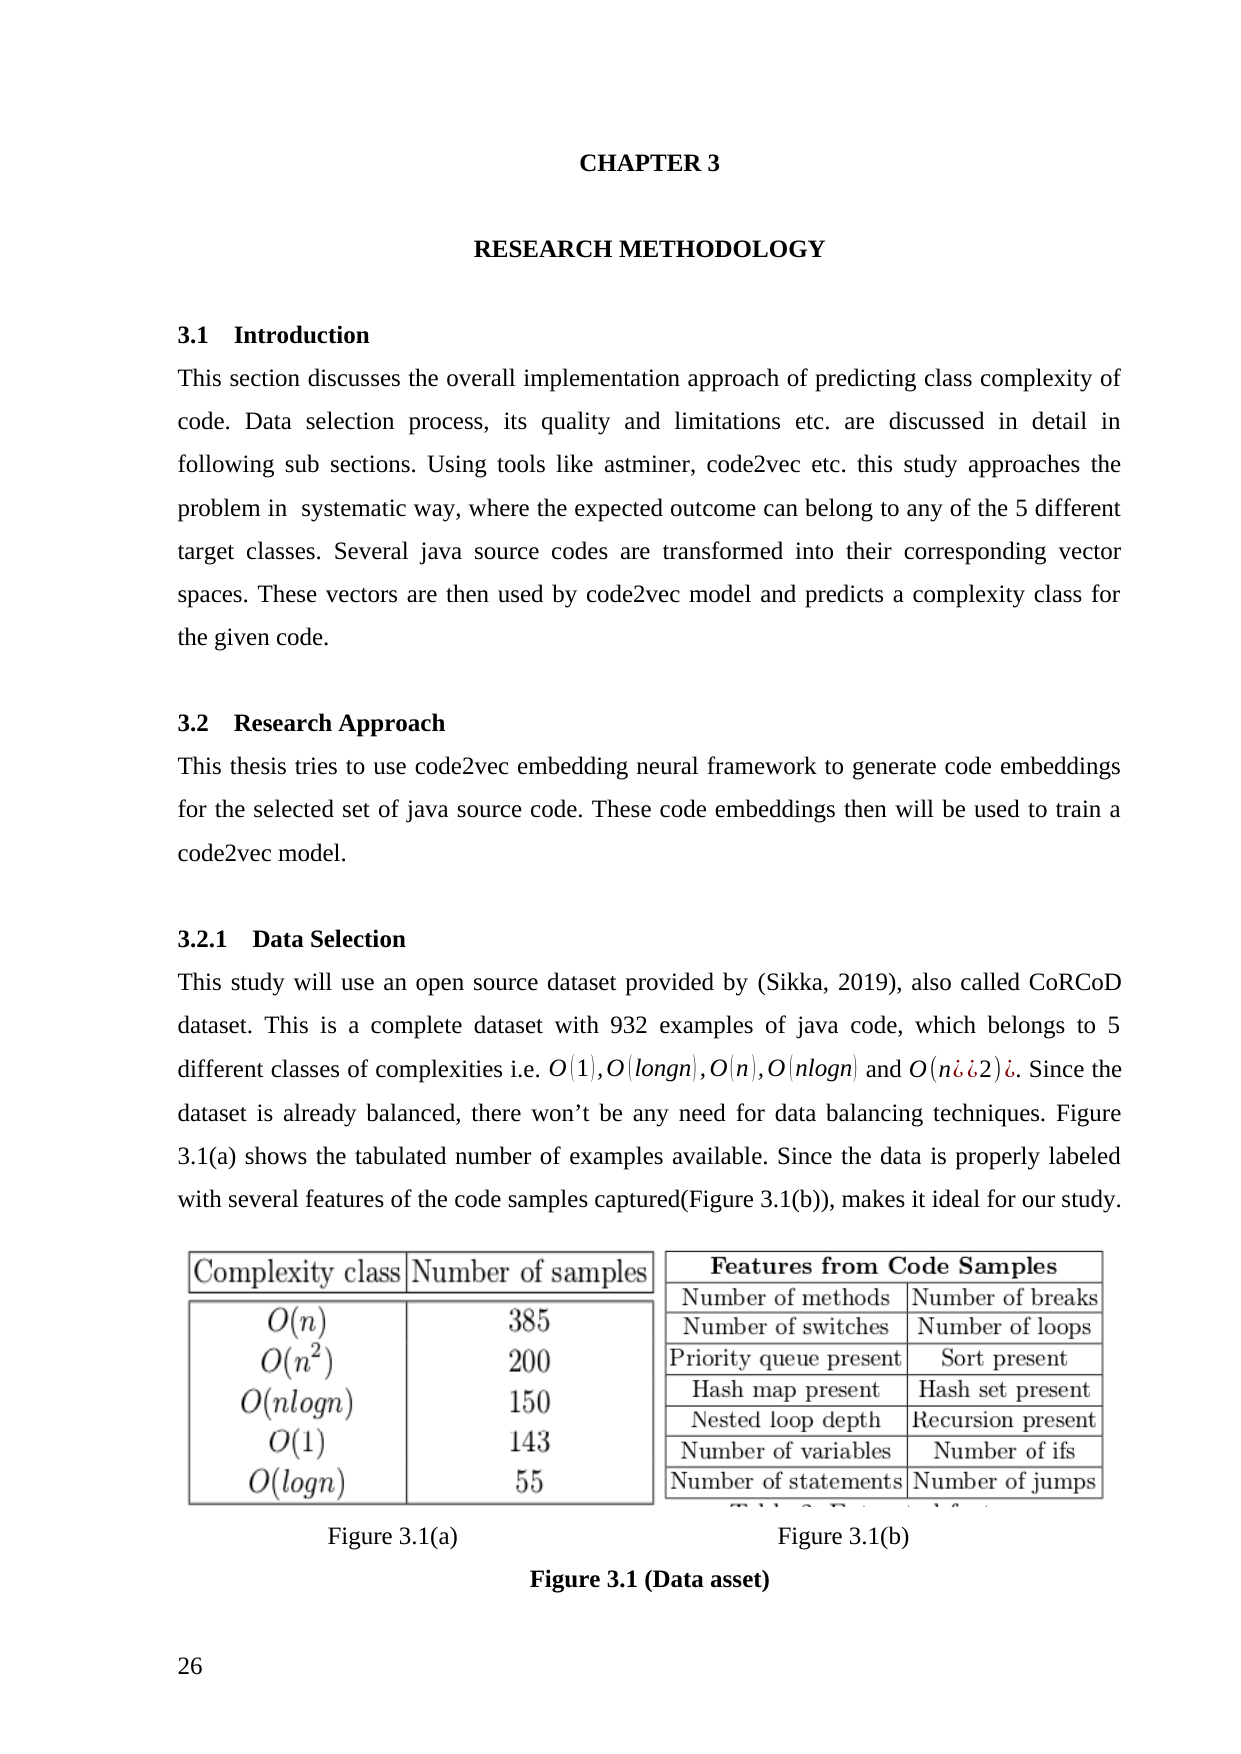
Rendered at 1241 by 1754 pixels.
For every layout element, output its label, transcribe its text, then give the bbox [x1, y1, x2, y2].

text This thesis tries to use code2vec embedding neural framework to generate code embeddings for the selected set of java source code. These code embeddings then will be used to train a code2vec model. [177, 751, 1122, 866]
text 3.2 Research Approach [177, 708, 1122, 737]
picture [177, 1227, 1106, 1507]
text 3.2.1 Data Selection [177, 924, 1122, 953]
text RESEARCH METHODOLOGY [177, 234, 1122, 263]
text 3.1 Introduction [177, 320, 1122, 349]
text This study will use an open source dataset provided by (Sikka, 2019), also called CoRCoD dataset. This is a complete dataset with 932 examples of java code, which belongs to 5 different classes of complexities i.e. and . Since the dataset is already balanced, there won’t be any need for data balancing techniques. Figure 3.1(a) shows the tabulated number of examples available. Since the data is properly labeled with several features of the code samples captured(Figure 3.1(b)), makes it ideal for our study. [177, 967, 1122, 1213]
text CHAPTER 3 [177, 148, 1122, 176]
text Figure 3.1(a) Figure 3.1(b) [177, 1521, 1122, 1550]
text Figure 3.1 (Data asset) [177, 1564, 1122, 1593]
text This section discusses the overall implementation approach of predicting class complexity of code. Data selection process, its quality and limitations etc. are discussed in detail in following sub sections. Using tools like astminer, code2vec etc. this study approaches the problem in systematic way, where the expected outcome can belong to any of the 5 different target classes. Several java source codes are transformed into their corresponding vector spaces. These vectors are then used by code2vec model and predicts a complexity class for the given code. [177, 363, 1122, 651]
